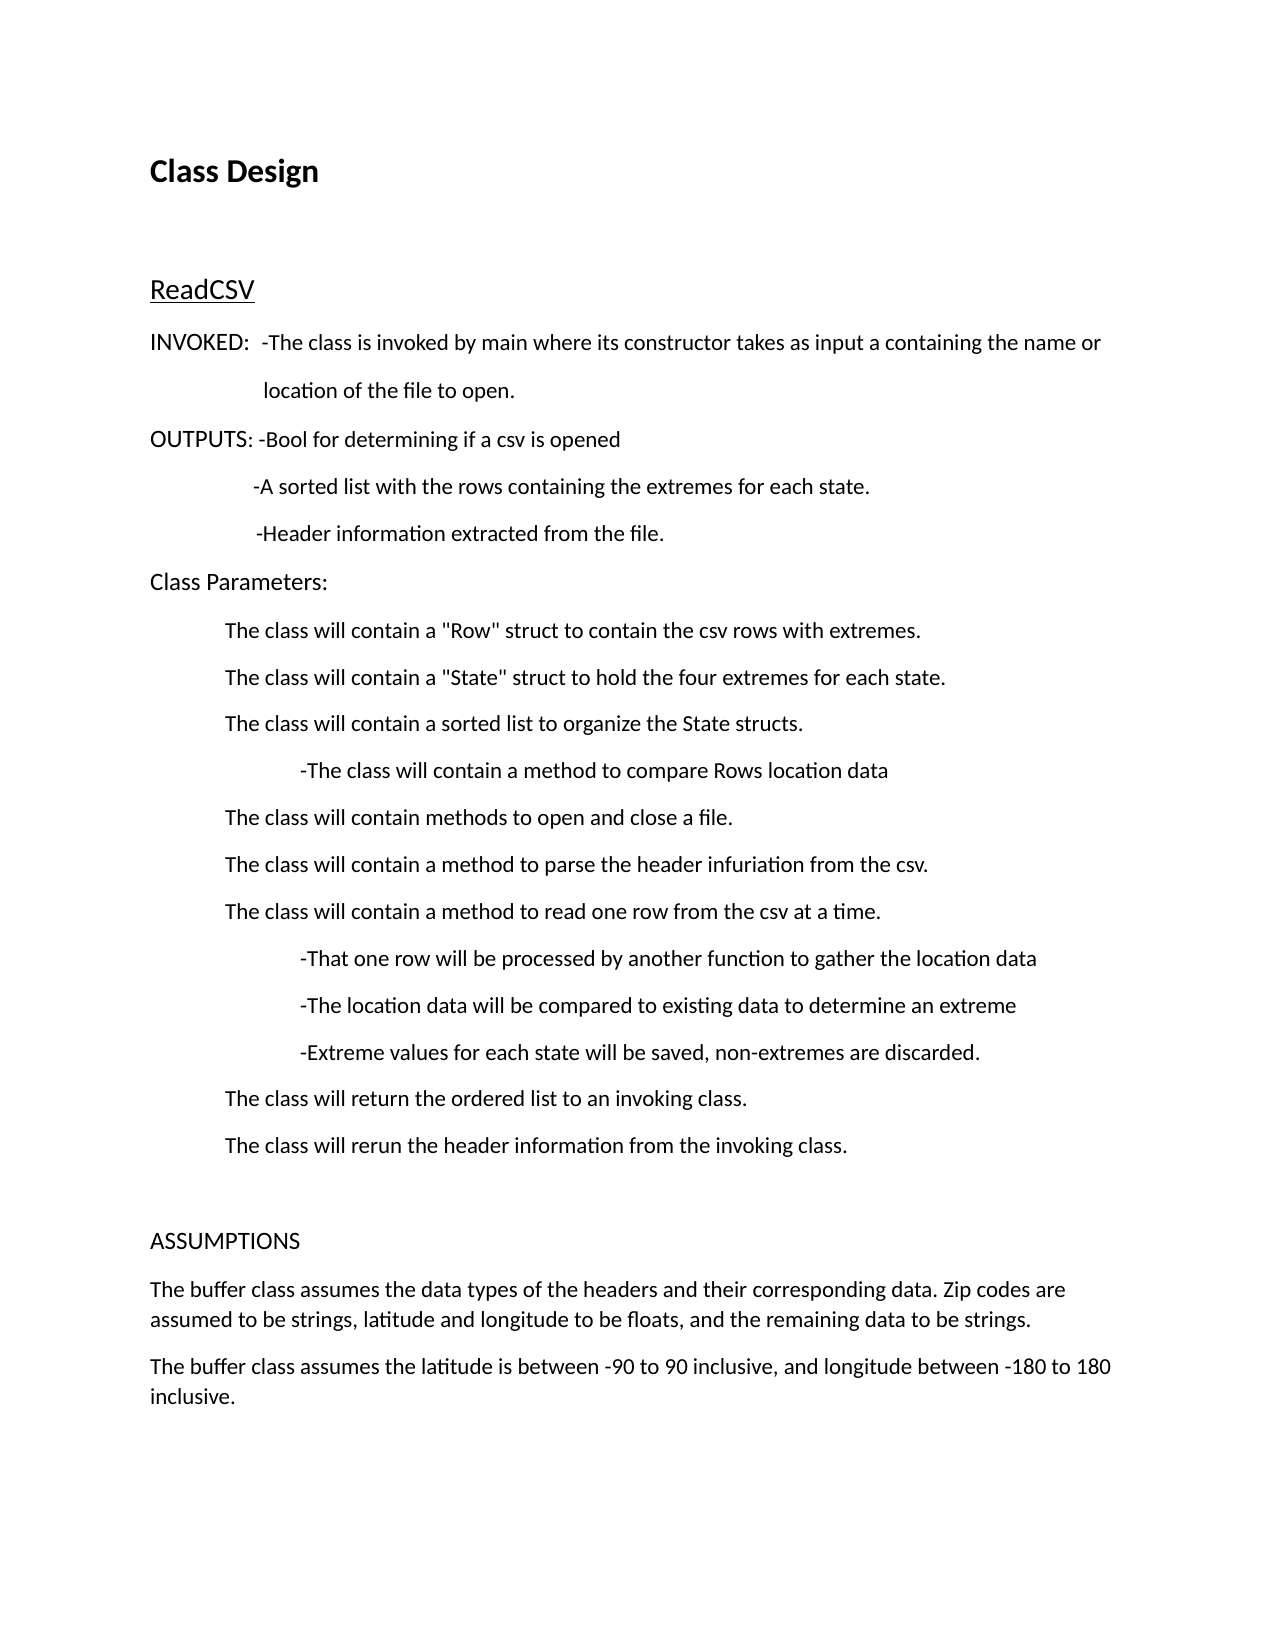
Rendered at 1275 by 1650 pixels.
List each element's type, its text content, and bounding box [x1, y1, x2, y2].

text OUTPUTS: -Bool for determining if a csv is opened [150, 423, 1125, 453]
text The class will contain methods to open and close a file. [150, 803, 1125, 831]
text ReadCSV [150, 271, 1125, 307]
text The class will contain a "Row" struct to contain the csv rows with extremes. [150, 616, 1125, 644]
text Class Parameters: [150, 566, 1125, 597]
text The class will rerun the header information from the invoking class. [150, 1131, 1125, 1159]
text The buffer class assumes the latitude is between -90 to 90 inclusive, and longitude between -180 to 180 inclusive. [150, 1352, 1125, 1410]
text -The class will contain a method to compare Rows location data [150, 756, 1125, 784]
text INVOKED: -The class is invoked by main where its constructor takes as input a containing the name or [150, 326, 1125, 357]
text -The location data will be compared to existing data to determine an extreme [150, 991, 1125, 1019]
text location of the file to open. [150, 376, 1125, 404]
text Class Design [150, 150, 1125, 191]
text The class will contain a sorted list to organize the State structs. [150, 709, 1125, 737]
text The class will return the ordered list to an invoking class. [150, 1084, 1125, 1112]
text The class will contain a "State" struct to hold the four extremes for each state. [150, 663, 1125, 691]
text The class will contain a method to parse the header infuriation from the csv. [150, 850, 1125, 878]
text ASSUMPTIONS [150, 1225, 1125, 1256]
text -A sorted list with the rows containing the extremes for each state. [150, 472, 1125, 500]
text The class will contain a method to read one row from the csv at a time. [150, 897, 1125, 925]
text -Header information extracted from the file. [150, 519, 1125, 547]
text -That one row will be processed by another function to gather the location data [150, 944, 1125, 972]
text -Extreme values for each state will be saved, non-extremes are discarded. [150, 1038, 1125, 1066]
text The buffer class assumes the data types of the headers and their corresponding data. Zip codes are assumed to be strings, latitude and longitude to be floats, and the remaining data to be strings. [150, 1275, 1125, 1333]
